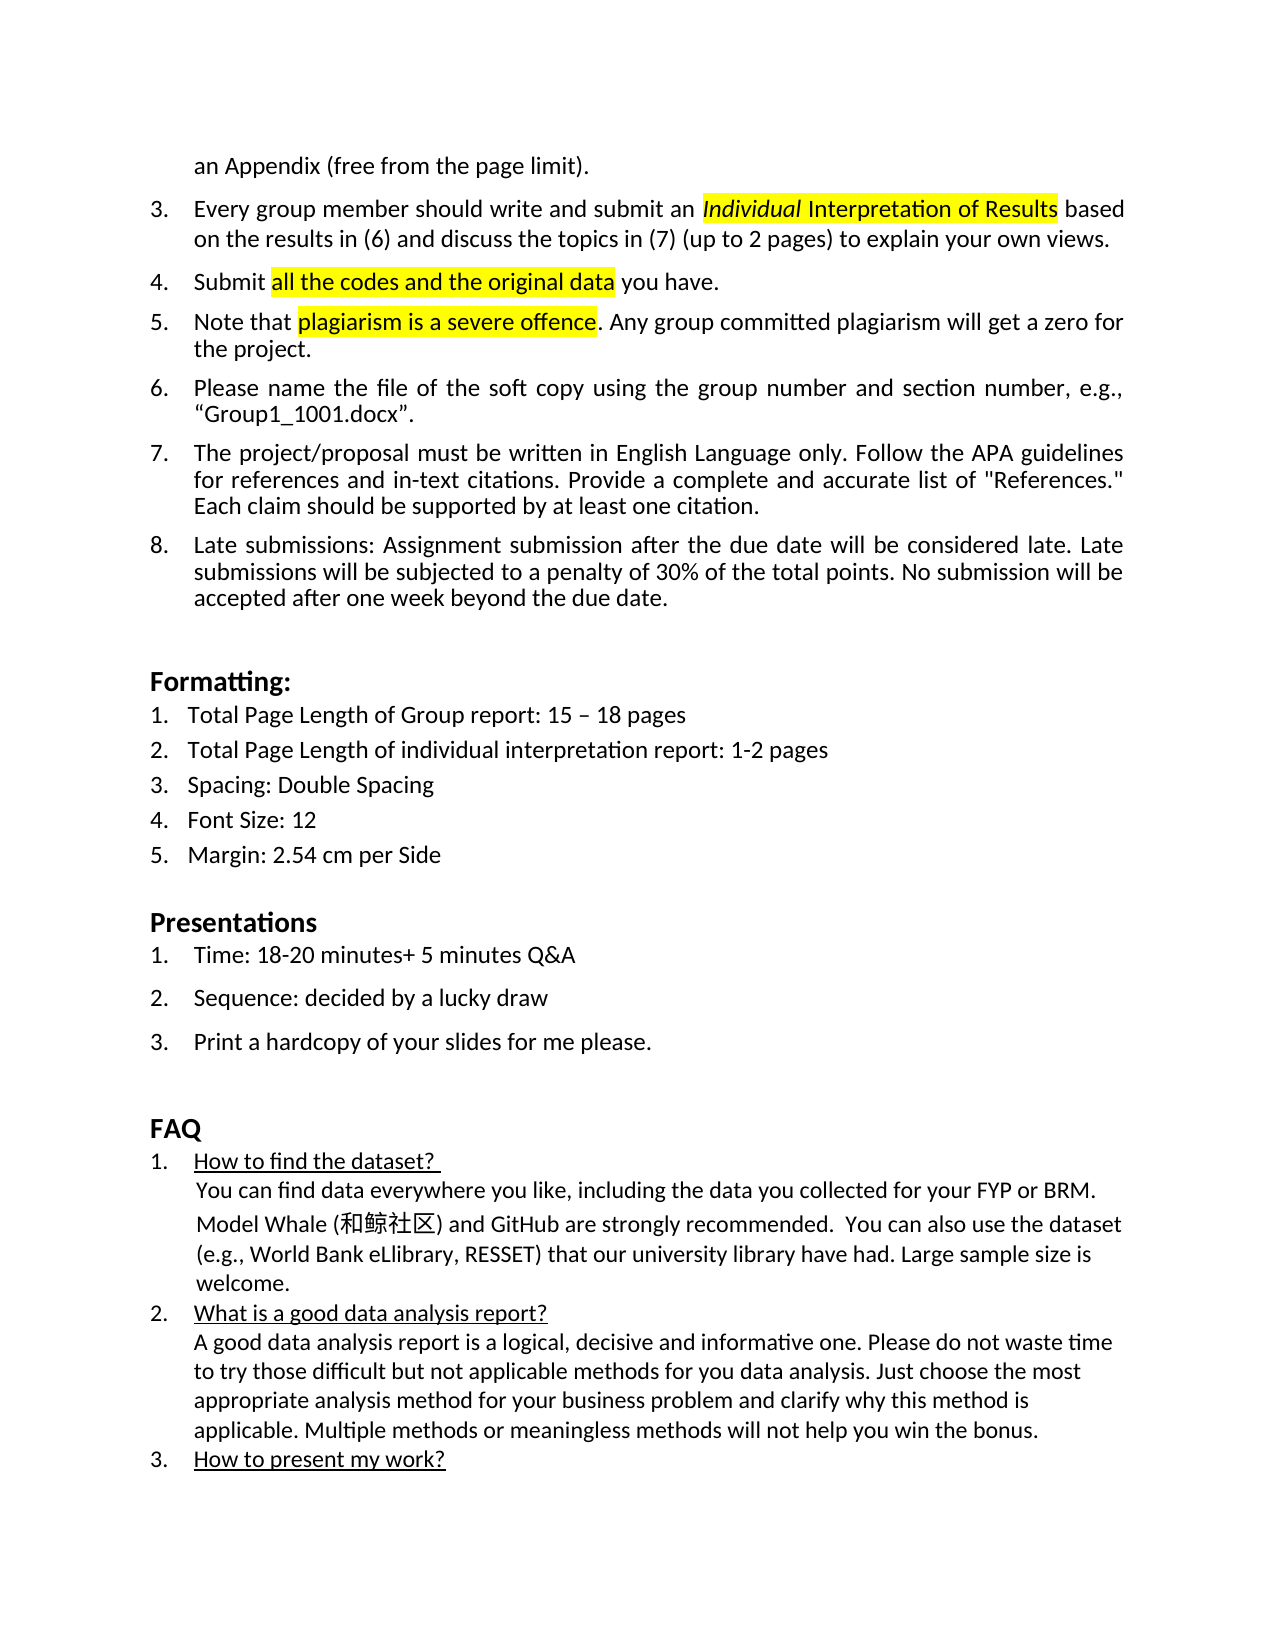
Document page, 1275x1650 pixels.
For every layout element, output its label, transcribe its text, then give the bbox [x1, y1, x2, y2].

text FAQ [150, 1110, 1125, 1146]
list Font Size: 12 [150, 804, 1125, 834]
list Please name the file of the soft copy using the group number and section number, e.g., “Group1_1001.docx”. [150, 375, 1125, 428]
list Late submissions: Assignment submission after the due date will be considered late. Late submissions will be subjected to a penalty of 30% of the total points. No submission will be accepted after one week beyond the due date. [150, 532, 1125, 612]
list What is a good data analysis report? [150, 1298, 1125, 1327]
list How to present my work? [150, 1444, 1125, 1473]
list Margin: 2.54 cm per Side [150, 839, 1125, 869]
list Every group member should write and submit an Individual Interpretation of Results based on the results in (6) and discuss the topics in (7) (up to 2 pages) to explain your own views. [150, 193, 1125, 254]
list Sequence: decided by a lucky draw [150, 983, 1125, 1013]
list Note that plagiarism is a severe offence. Any group committed plagiarism will get a zero for the project. [150, 309, 1125, 362]
text You can find data everywhere you like, including the data you collected for your FYP or BRM. Model Whale (和鲸社区) and GitHub are strongly recommended. You can also use the dataset (e.g., World Bank eLlibrary, RESSET) that our university library have had. Large sample size is welcome. [196, 1175, 1125, 1298]
text A good data analysis report is a logical, decisive and informative one. Please do not waste time to try those difficult but not applicable methods for you data analysis. Just choose the most appropriate analysis method for your business problem and clarify why this method is applicable. Multiple methods or meaningless methods will not help you win the bonus. [194, 1327, 1125, 1444]
text Formatting: [150, 663, 1125, 699]
list The project/proposal must be written in English Language only. Follow the APA guidelines for references and in-text citations. Provide a complete and accurate list of "References." Each claim should be supported by at least one citation. [150, 440, 1125, 520]
list Time: 18-20 minutes+ 5 minutes Q&A [150, 939, 1125, 970]
text Presentations [150, 904, 1125, 939]
list Total Page Length of individual interpretation report: 1-2 pages [150, 734, 1125, 764]
list How to find the dataset? [150, 1146, 1125, 1175]
list Spacing: Double Spacing [150, 769, 1125, 799]
list Submit all the codes and the original data you have. [615, 267, 1125, 297]
list Print a hardcopy of your slides for me please. [150, 1026, 1125, 1056]
list Total Page Length of Group report: 15 – 18 pages [150, 699, 1125, 729]
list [150, 150, 1125, 181]
list Submit all the codes and the original data you have. [150, 267, 271, 297]
